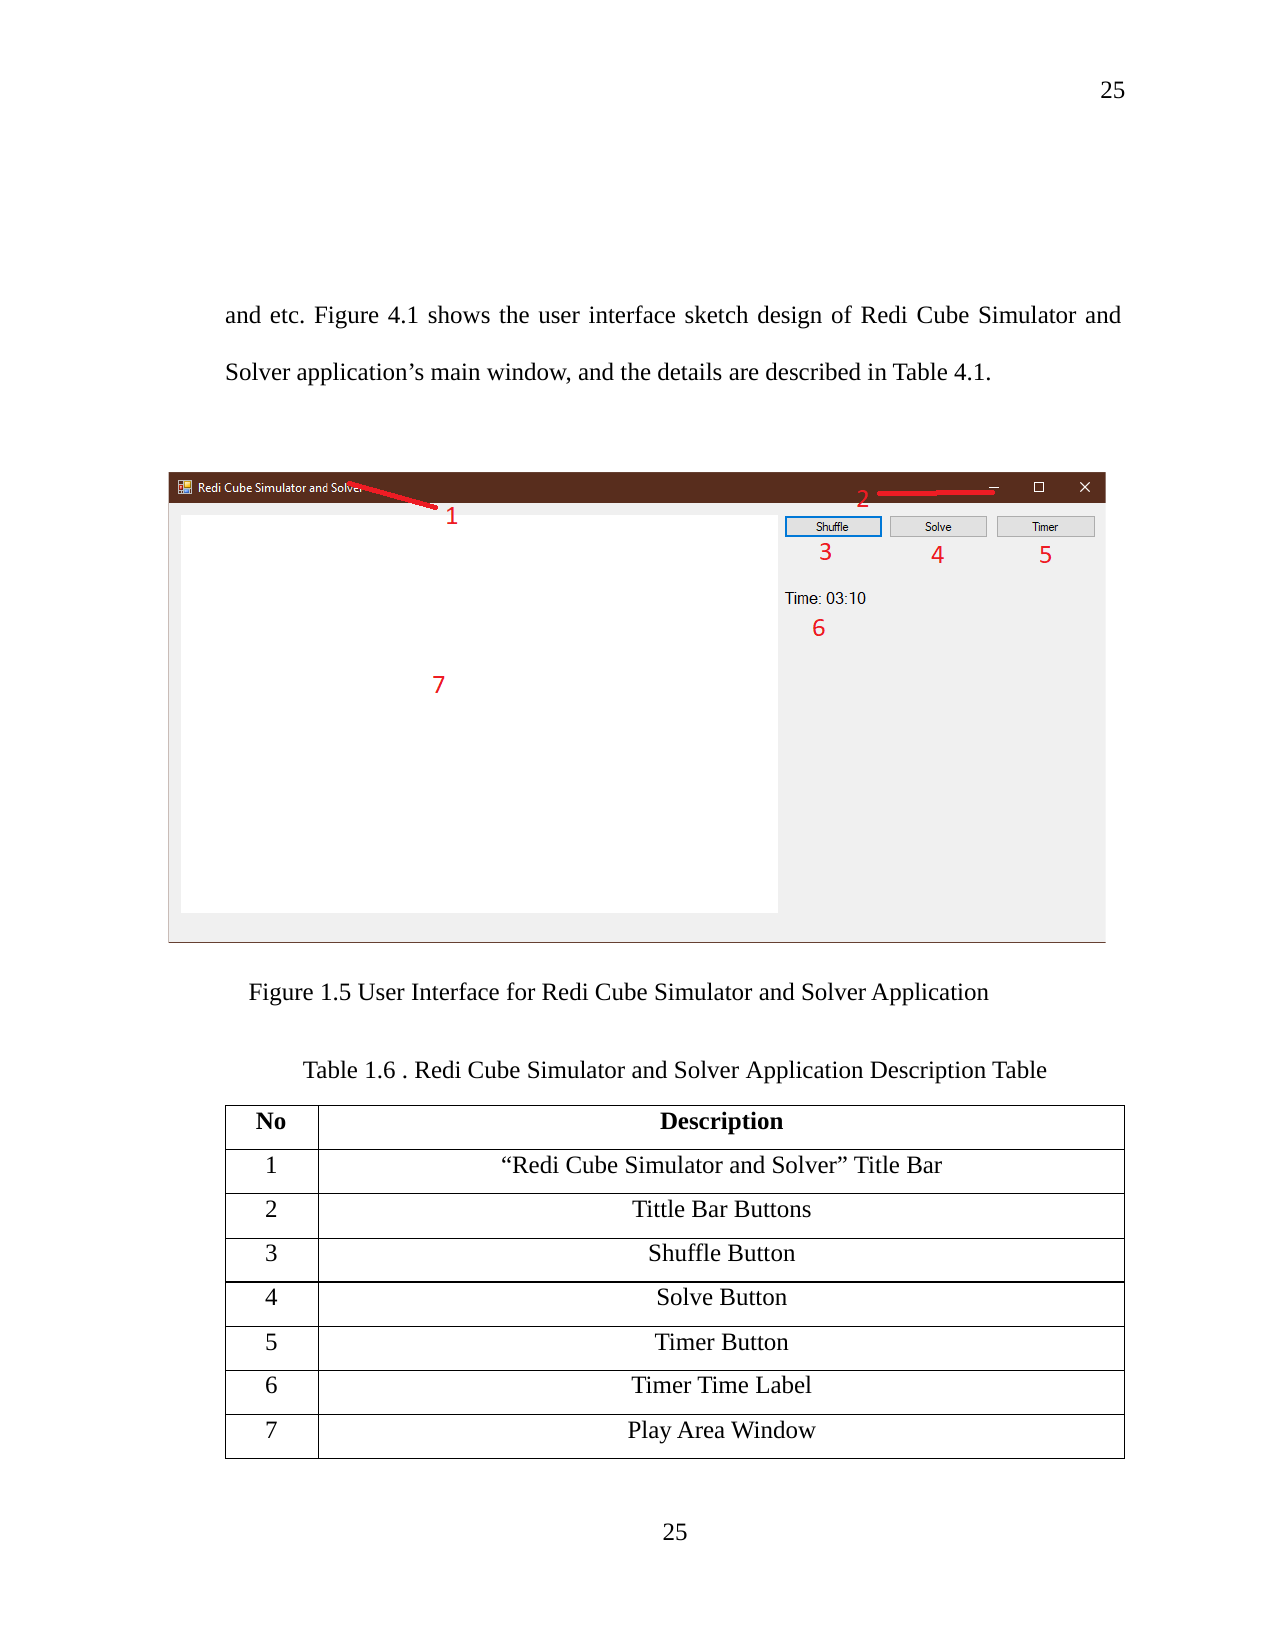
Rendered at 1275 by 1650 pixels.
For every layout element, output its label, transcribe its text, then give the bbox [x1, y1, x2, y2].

table_cell 1 [226, 1150, 318, 1193]
table_cell Timer Button [319, 1327, 1124, 1369]
table_cell Play Area Window [319, 1415, 1124, 1458]
picture [168, 472, 1106, 946]
table_cell 3 [226, 1239, 318, 1281]
table_cell 2 [226, 1194, 318, 1237]
table_cell Shuffle Button [319, 1239, 1124, 1281]
table_cell 4 [226, 1283, 318, 1326]
table_cell 6 [226, 1371, 318, 1414]
table_header No [226, 1106, 318, 1149]
table_cell 5 [226, 1327, 318, 1369]
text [225, 300, 1123, 386]
table_cell Solve Button [319, 1283, 1124, 1326]
table_cell 7 [226, 1415, 318, 1458]
table_header Description [319, 1106, 1124, 1149]
table_cell Timer Time Label [319, 1371, 1124, 1414]
table_cell “Redi Cube Simulator and Solver” Title Bar [319, 1150, 1124, 1193]
table_cell Tittle Bar Buttons [319, 1194, 1124, 1237]
